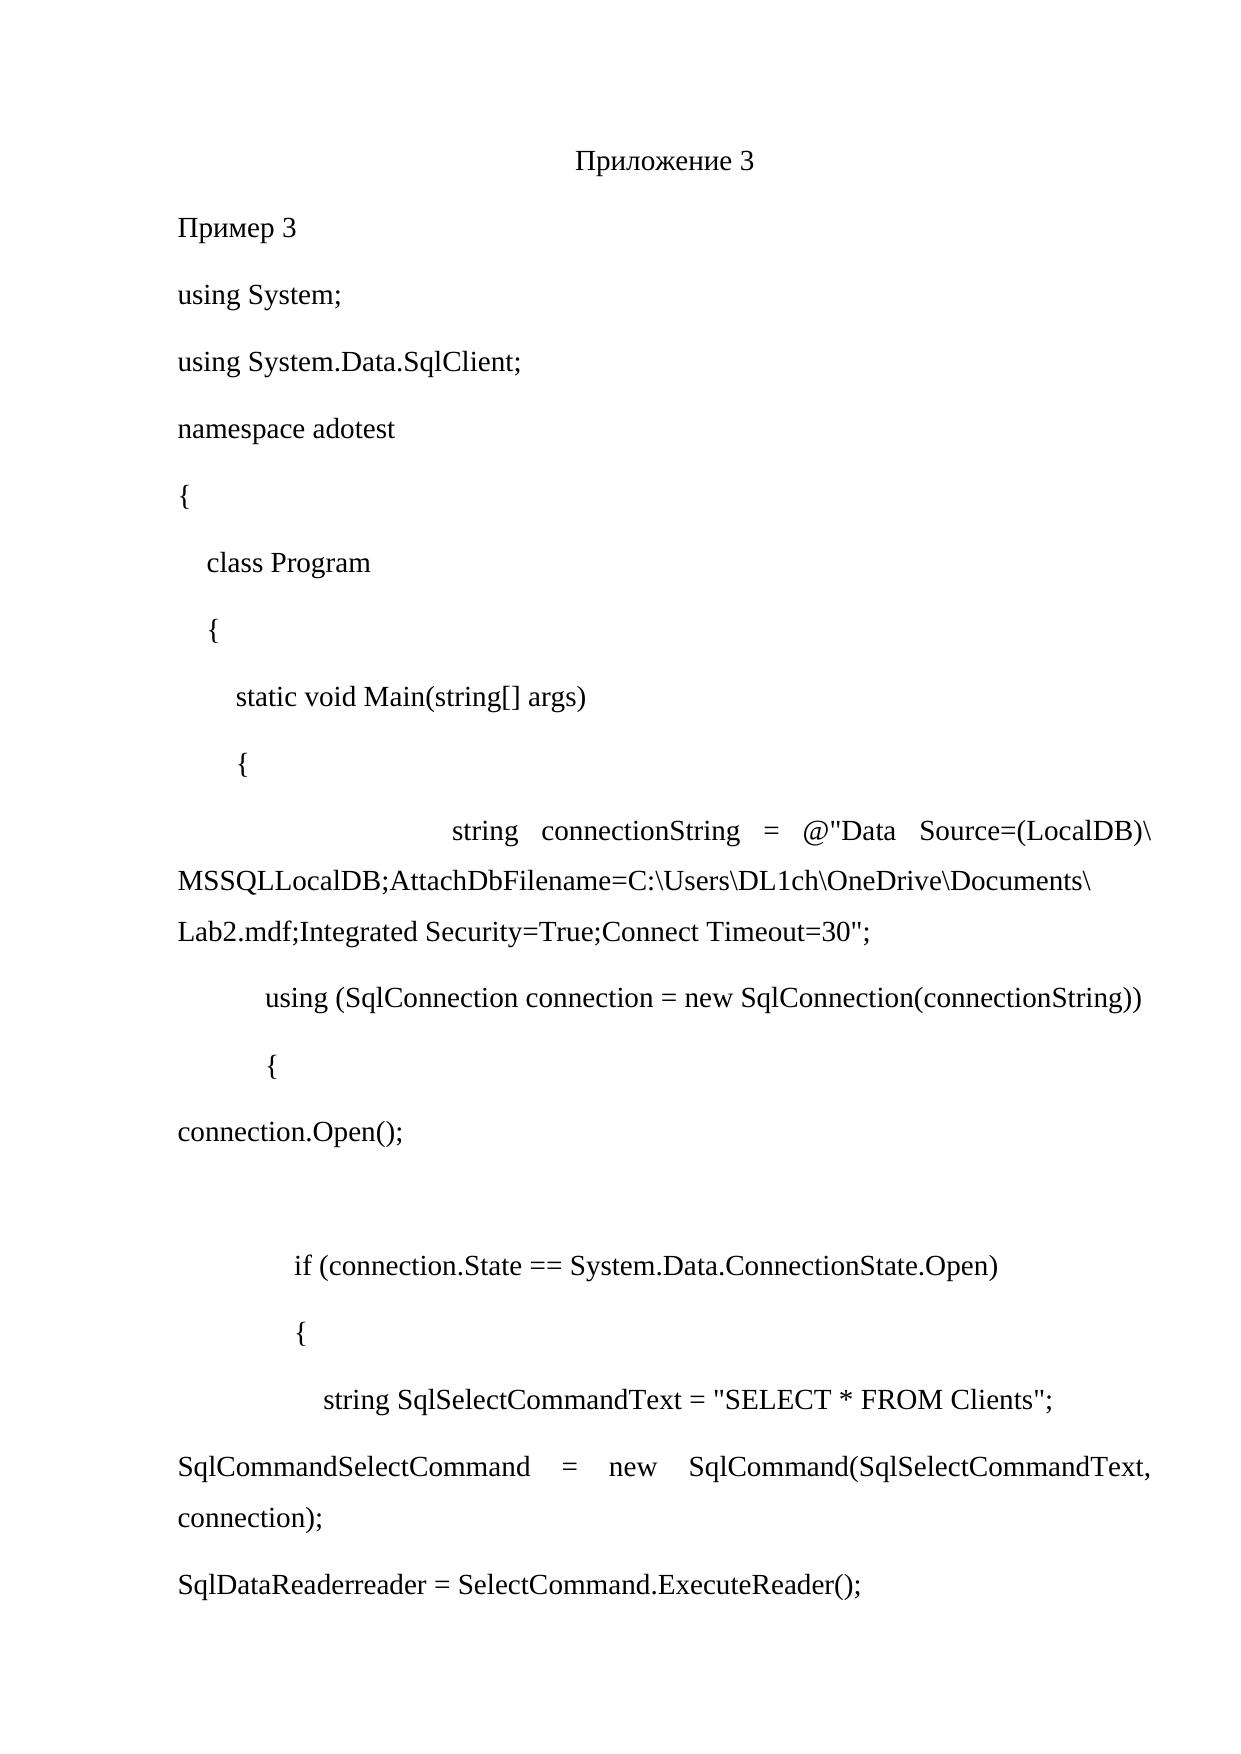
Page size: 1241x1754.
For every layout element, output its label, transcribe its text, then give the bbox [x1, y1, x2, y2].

text { [177, 612, 1152, 646]
text SqlDataReaderreader = SelectCommand.ExecuteReader(); [177, 1567, 1152, 1600]
text string SqlSelectCommandText = "SELECT * FROM Clients"; [177, 1382, 1152, 1416]
text using System.Data.SqlClient; [177, 344, 1152, 378]
text SqlCommandSelectCommand = new SqlCommand(SqlSelectCommandText, connection); [177, 1449, 1152, 1533]
text string connectionString = @"Data Source=(LocalDB)\MSSQLLocalDB;AttachDbFilename=C:\Users\DL1ch\OneDrive\Documents\Lab2.mdf;Integrated Security=True;Connect Timeout=30"; [177, 813, 1152, 947]
text Пример 3 [177, 210, 1152, 244]
text connection.Open(); [177, 1114, 1152, 1148]
subtitle Приложение 3 [177, 143, 1152, 177]
text class Program [177, 545, 1152, 579]
text if (connection.State == System.Data.ConnectionState.Open) [177, 1248, 1152, 1282]
text { [177, 478, 1152, 512]
text using (SqlConnection connection = new SqlConnection(connectionString)) [177, 981, 1152, 1014]
text using System; [177, 277, 1152, 311]
text { [177, 1316, 1152, 1349]
text { [177, 746, 1152, 779]
text static void Main(string[] args) [177, 679, 1152, 713]
text namespace adotest [177, 411, 1152, 445]
text { [177, 1048, 1152, 1081]
